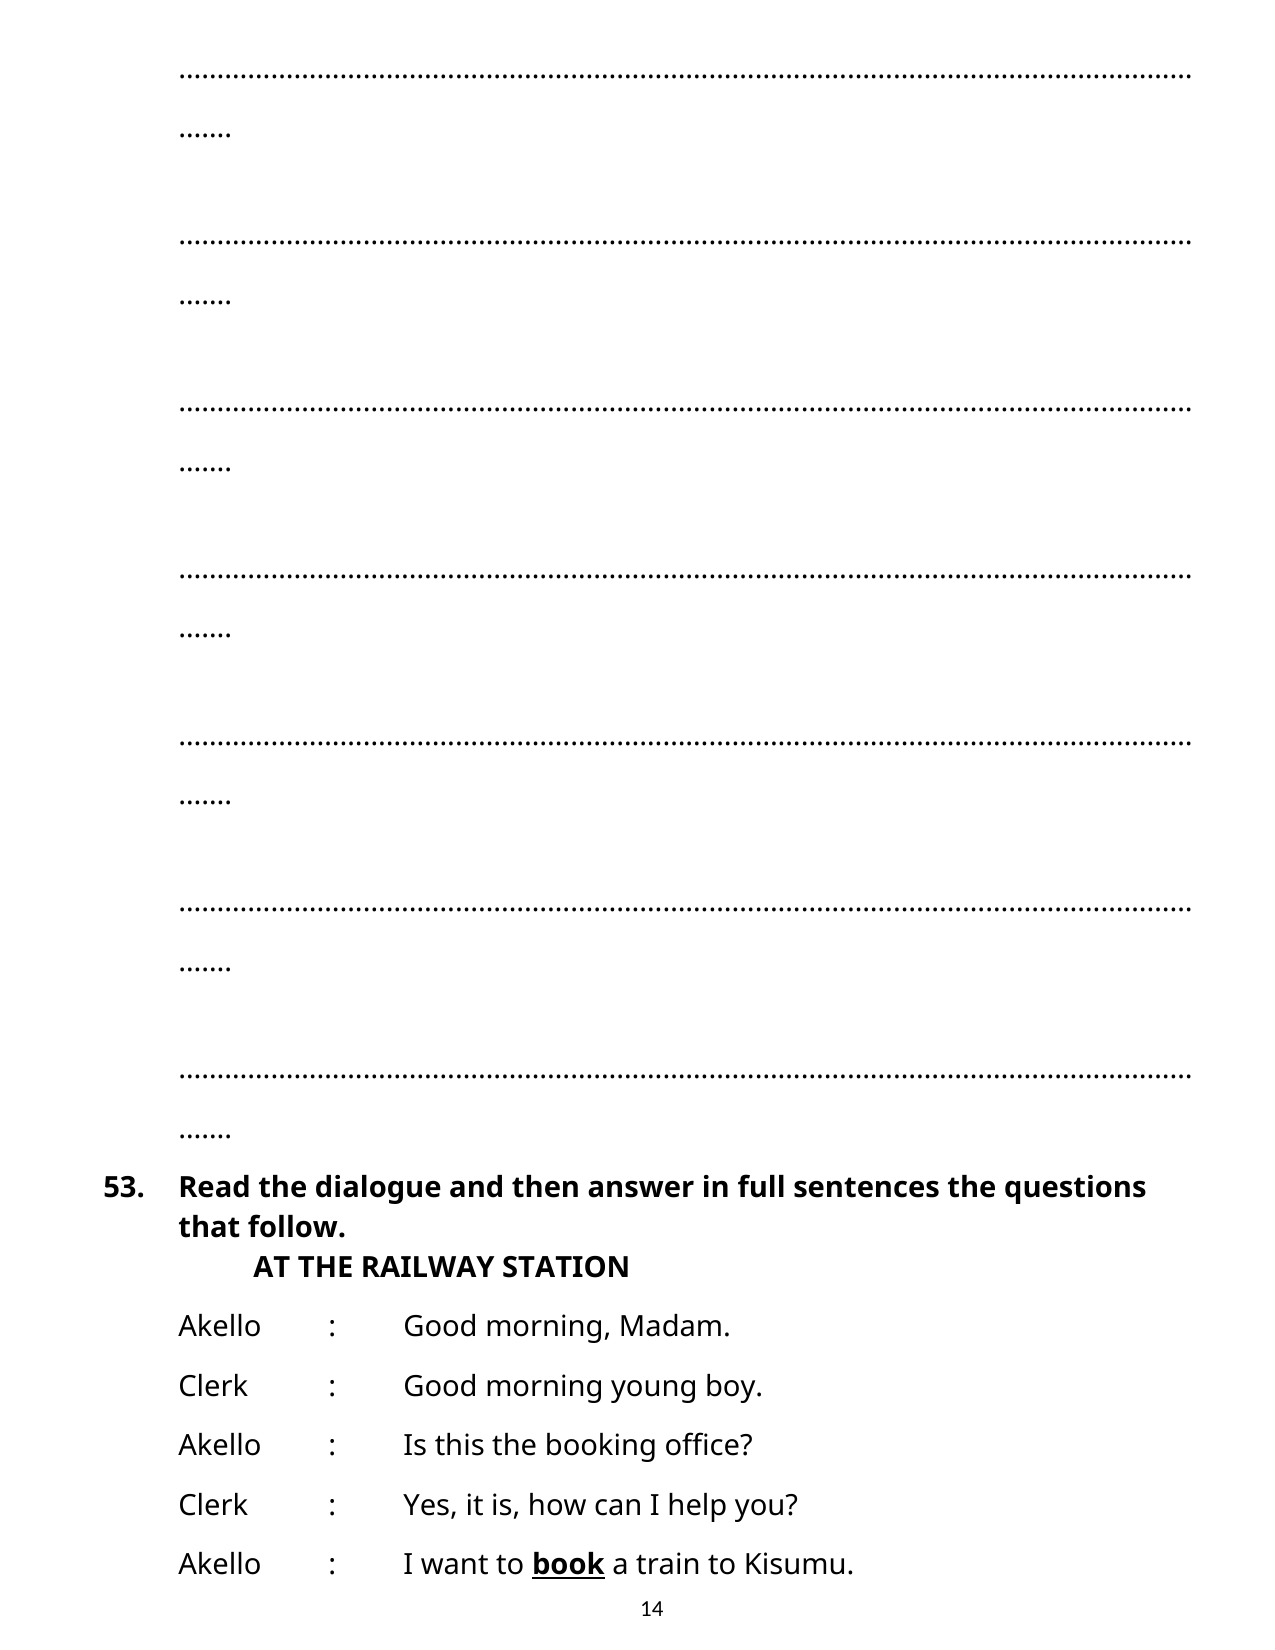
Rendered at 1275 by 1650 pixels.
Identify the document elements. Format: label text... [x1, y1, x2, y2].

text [103, 166, 1200, 313]
text …………………………………………………………………………………………………………………………. [103, 1000, 1200, 1147]
text …………………………………………………………………………………………………………………………. [103, 666, 1200, 813]
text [103, 47, 1200, 146]
text …………………………………………………………………………………………………………………………. [103, 499, 1200, 646]
text AT THE RAILWAY STATION [103, 1246, 1200, 1286]
text …………………………………………………………………………………………………………………………. [103, 833, 1200, 980]
text Clerk : Yes, it is, how can I help you? [103, 1484, 1200, 1523]
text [103, 333, 1200, 479]
text Akello : I want to book a train to Kisumu. [178, 1543, 1200, 1583]
text Akello : Good morning, Madam. [103, 1305, 1200, 1345]
text 53. Read the dialogue and then answer in full sentences the questions that follow. [103, 1166, 1200, 1246]
text Clerk : Good morning young boy. [103, 1365, 1200, 1404]
text Akello : Is this the booking office? [103, 1424, 1200, 1464]
